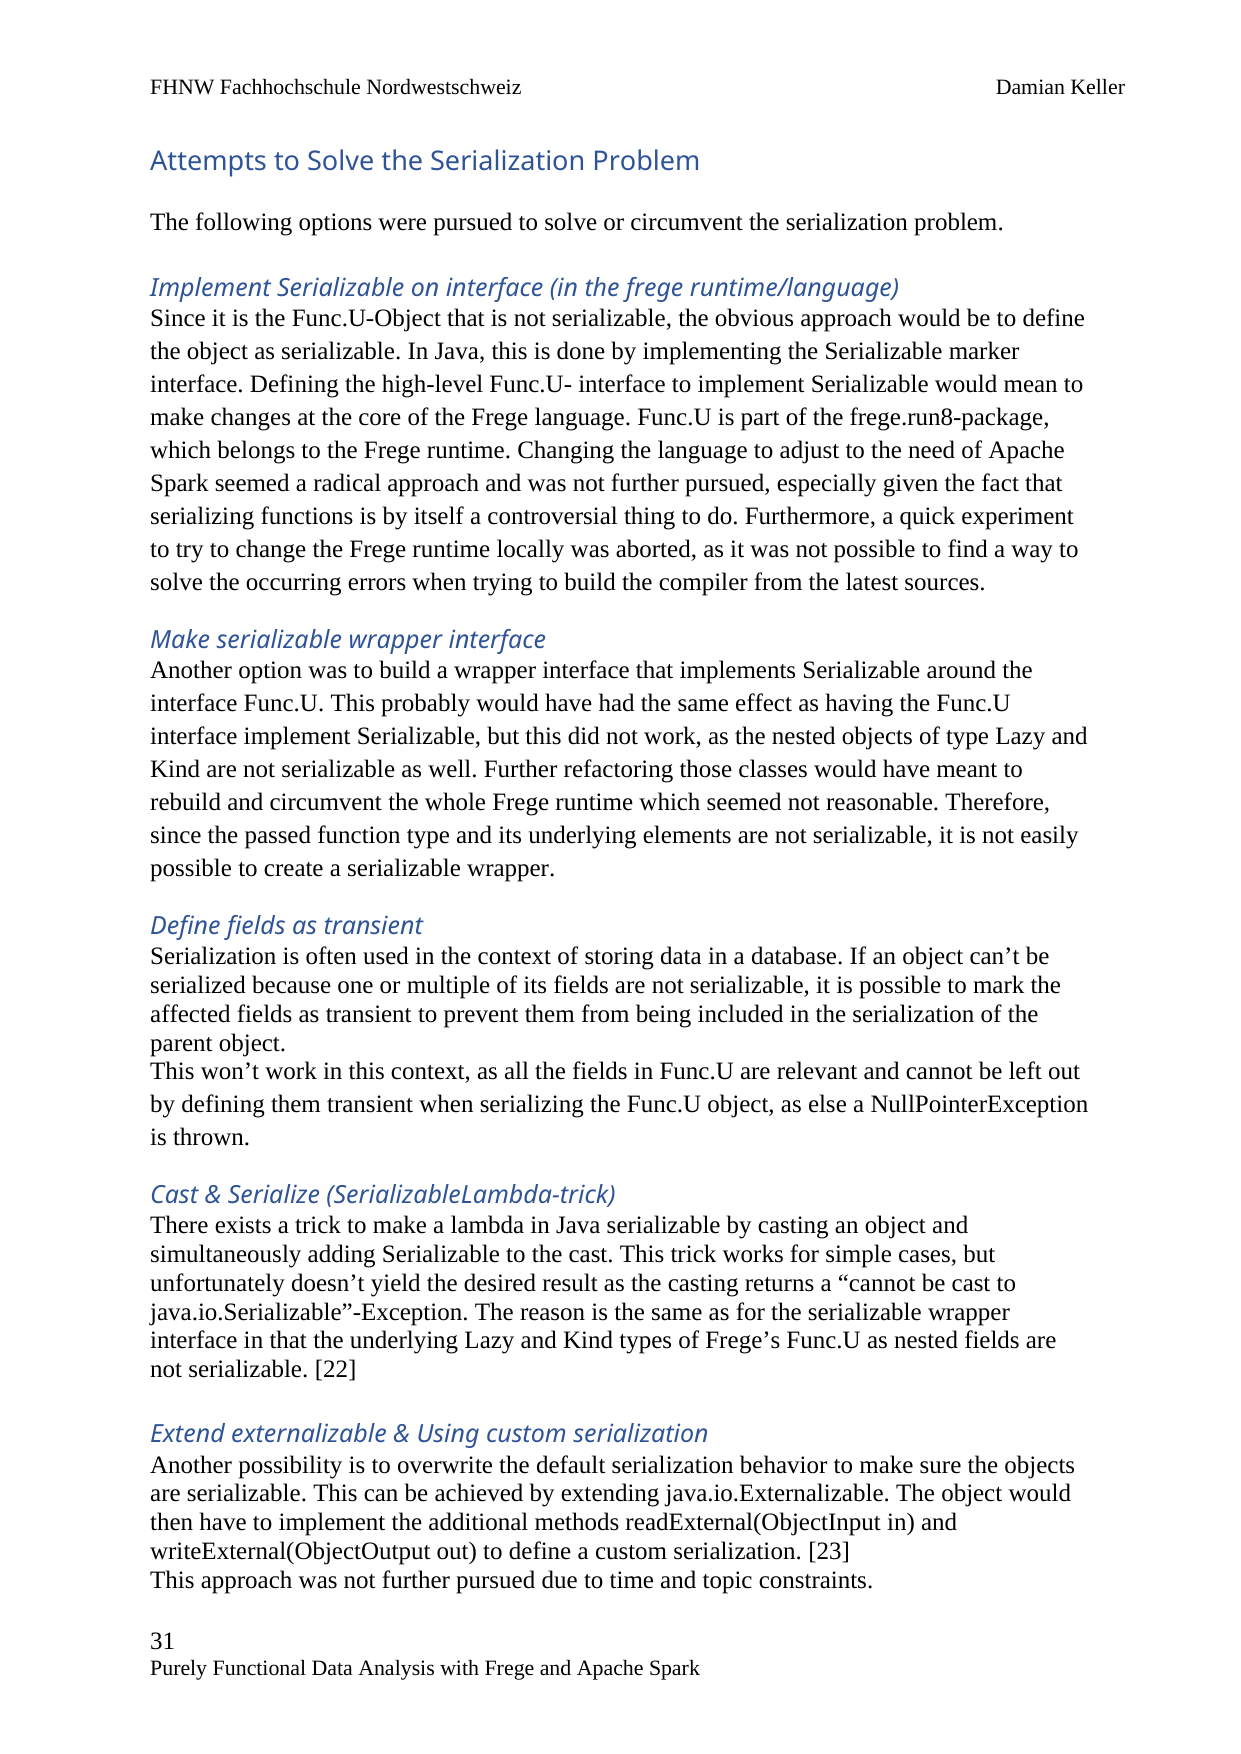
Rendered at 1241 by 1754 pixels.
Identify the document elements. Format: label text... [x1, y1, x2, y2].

text Another option was to build a wrapper interface that implements Serializable around the interface Func.U. This probably would have had the same effect as having the Func.U interface implement Serializable, but this did not work, as the nested objects of type Lazy and Kind are not serializable as well. Further refactoring those classes would have meant to rebuild and circumvent the whole Frege runtime which seemed not reasonable. Therefore, since the passed function type and its underlying elements are not serializable, it is not easily possible to create a serializable wrapper. [150, 655, 1090, 882]
text This approach was not further pursued due to time and topic constraints. [150, 1565, 1090, 1593]
text There exists a trick to make a lambda in Java serializable by casting an object and simultaneously adding Serializable to the cast. This trick works for simple cases, but unfortunately doesn’t yield the desired result as the casting returns a “cannot be cast to java.io.Serializable”-Exception. The reason is the same as for the serializable wrapper interface in that the underlying Lazy and Kind types of Frege’s Func.U as nested fields are not serializable. [150, 1210, 1090, 1383]
subtitle Define fields as transient [150, 907, 1090, 941]
text Serialization is often used in the context of storing data in a database. If an object can’t be serialized because one or multiple of its fields are not serializable, it is possible to mark the affected fields as transient to prevent them from being included in the serialization of the parent object. [150, 941, 1090, 1056]
text The following options were pursued to solve or circumvent the serialization problem. [150, 207, 1090, 236]
text Since it is the Func.U-Object that is not serializable, the obvious approach would be to define the object as serializable. In Java, this is done by implementing the Serializable marker interface. Defining the high-level Func.U- interface to implement Serializable would mean to make changes at the core of the Frege language. Func.U is part of the frege.run8-package, which belongs to the Frege runtime. Changing the language to adjust to the need of Apache Spark seemed a radical approach and was not further pursued, especially given the fact that serializing functions is by itself a controversial thing to do. Furthermore, a quick experiment to try to change the Frege runtime locally was aborted, as it was not possible to find a way to solve the occurring errors when trying to build the compiler from the latest sources. [150, 303, 1090, 596]
text Another possibility is to overwrite the default serialization behavior to make sure the objects are serializable. This can be achieved by extending java.io.Externalizable. The object would then have to implement the additional methods readExternal(ObjectInput in) and writeExternal(ObjectOutput out) to define a custom serialization. [150, 1450, 1090, 1565]
subtitle Extend externalizable & Using custom serialization [150, 1416, 1090, 1450]
subtitle Attempts to Solve the Serialization Problem [150, 142, 1090, 179]
text This won’t work in this context, as all the fields in Func.U are relevant and cannot be left out by defining them transient when serializing the Func.U object, as else a NullPointerException is thrown. [150, 1056, 1090, 1151]
subtitle Make serializable wrapper interface [150, 621, 1090, 655]
subtitle Implement Serializable on interface (in the frege runtime/language) [150, 269, 1090, 303]
subtitle Cast & Serialize (SerializableLambda-trick) [150, 1176, 1090, 1210]
